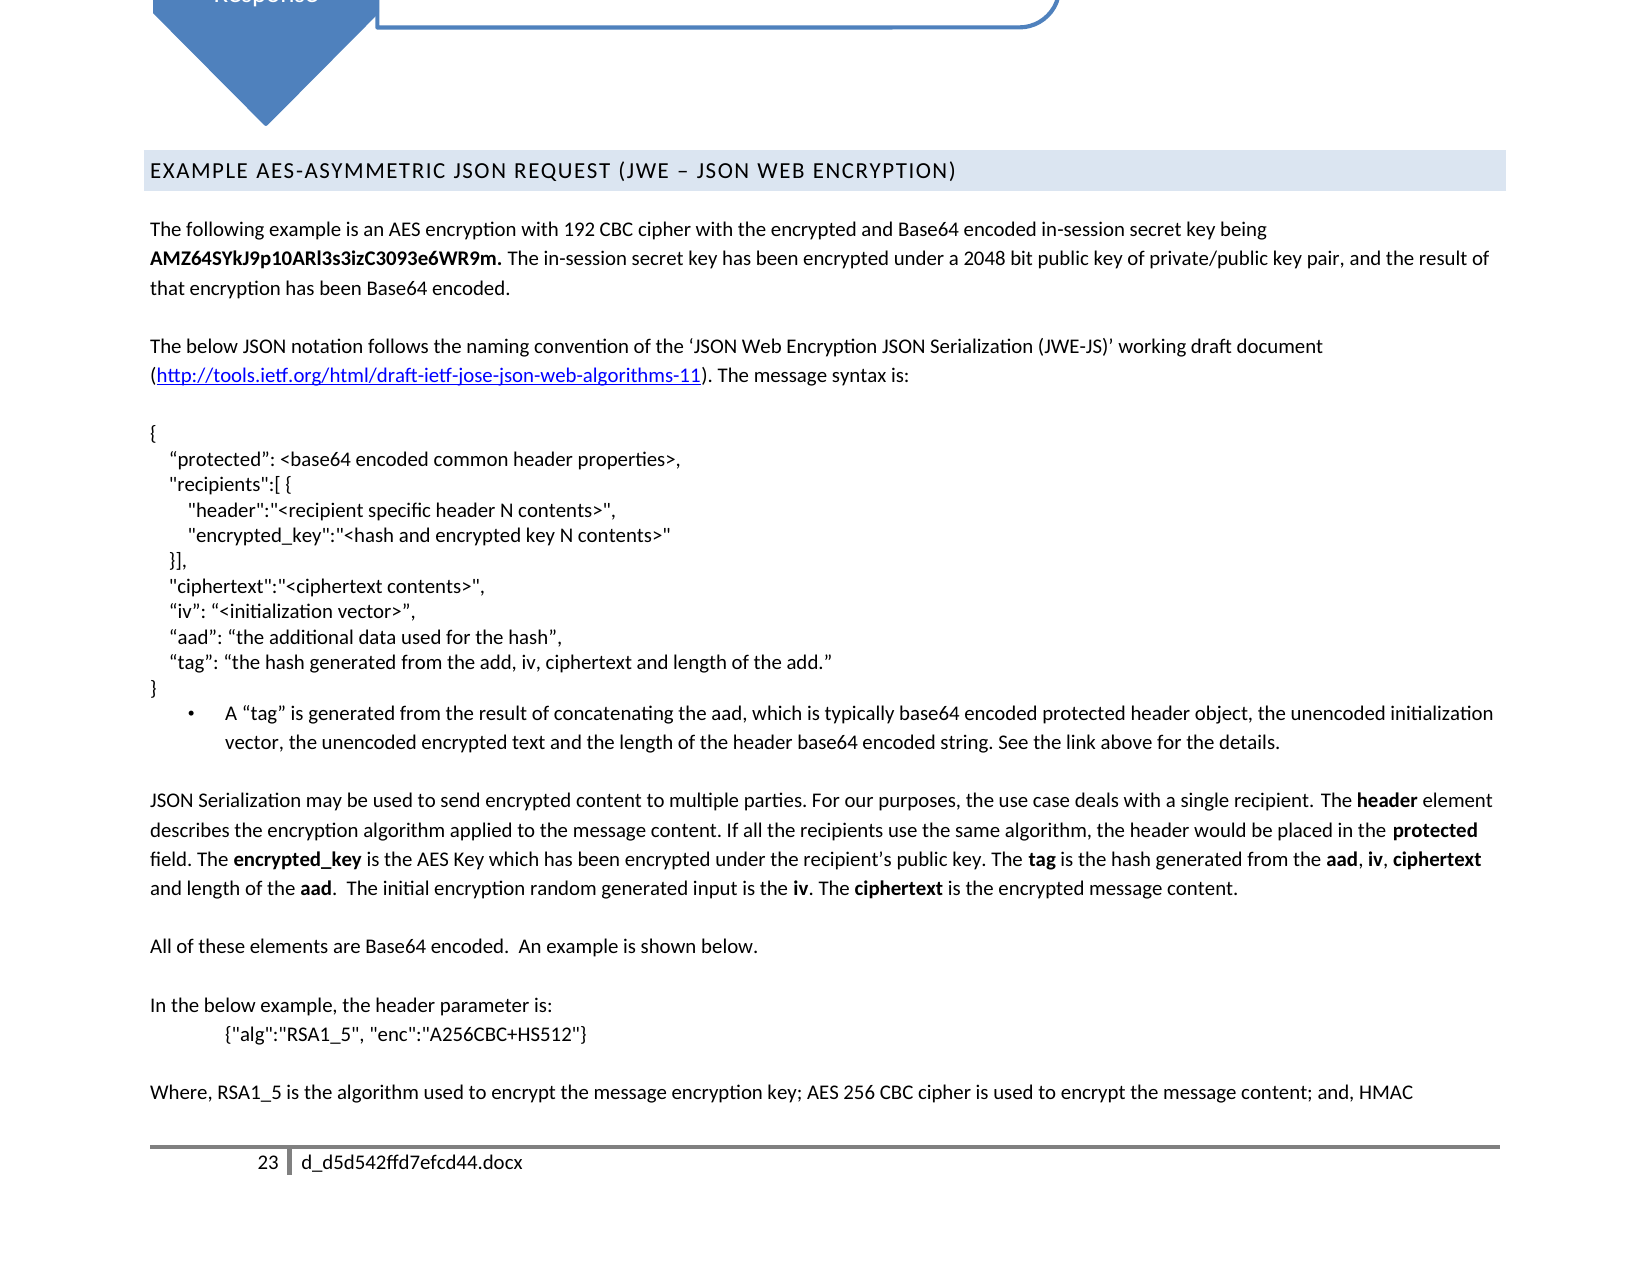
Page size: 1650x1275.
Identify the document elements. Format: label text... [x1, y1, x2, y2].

text The below JSON notation follows the naming convention of the ‘JSON Web Encryption JSON Serialization (JWE-JS)’ working draft document (http://tools.ietf.org/html/draft-ietf-jose-json-web-algorithms-11). The message syntax is: [150, 333, 1500, 388]
text }], [150, 548, 1500, 573]
list A “tag” is generated from the result of concatenating the aad, which is typically base64 encoded protected header object, the unencoded initialization vector, the unencoded encrypted text and the length of the header base64 encoded string. See the link above for the details. [187, 700, 1500, 755]
text {"alg":"RSA1_5", "enc":"A256CBC+HS512"} [150, 1021, 1500, 1046]
text The following example is an AES encryption with 192 CBC cipher with the encrypted and Base64 encoded in-session secret key being AMZ64SYkJ9p10ARl3s3izC3093e6WR9m. The in-session secret key has been encrypted under a 2048 bit public key of private/public key pair, and the result of that encryption has been Base64 encoded. [150, 216, 1500, 300]
text “aad”: “the additional data used for the hash”, [150, 624, 1500, 649]
text JSON Serialization may be used to send encrypted content to multiple parties. For our purposes, the use case deals with a single recipient. The header element describes the encryption algorithm applied to the message content. If all the recipients use the same algorithm, the header would be placed in the protected field. The encrypted_key is the AES Key which has been encrypted under the recipient’s public key. The tag is the hash generated from the aad, iv, ciphertext and length of the aad. The initial encryption random generated input is the iv. The ciphertext is the encrypted message content. [150, 788, 1500, 901]
text "header":"<recipient specific header N contents>", [150, 497, 1500, 522]
text “tag”: “the hash generated from the add, iv, ciphertext and length of the add.” [150, 649, 1500, 675]
text "encrypted_key":"<hash and encrypted key N contents>" [150, 522, 1500, 548]
subtitle Example AES-Asymmetric JSON Request (JWE – JSON Web Encryption) [150, 156, 1500, 184]
text “protected”: <base64 encoded common header properties>, [150, 446, 1500, 471]
text All of these elements are Base64 encoded. An example is shown below. [150, 933, 1500, 959]
text "recipients":[ { [150, 471, 1500, 497]
text “iv”: “<initialization vector>”, [150, 598, 1500, 624]
text { [150, 421, 1500, 446]
text } [150, 675, 1500, 700]
text "ciphertext":"<ciphertext contents>", [150, 573, 1500, 598]
text In the below example, the header parameter is: [150, 992, 1500, 1017]
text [150, 1050, 1500, 1105]
